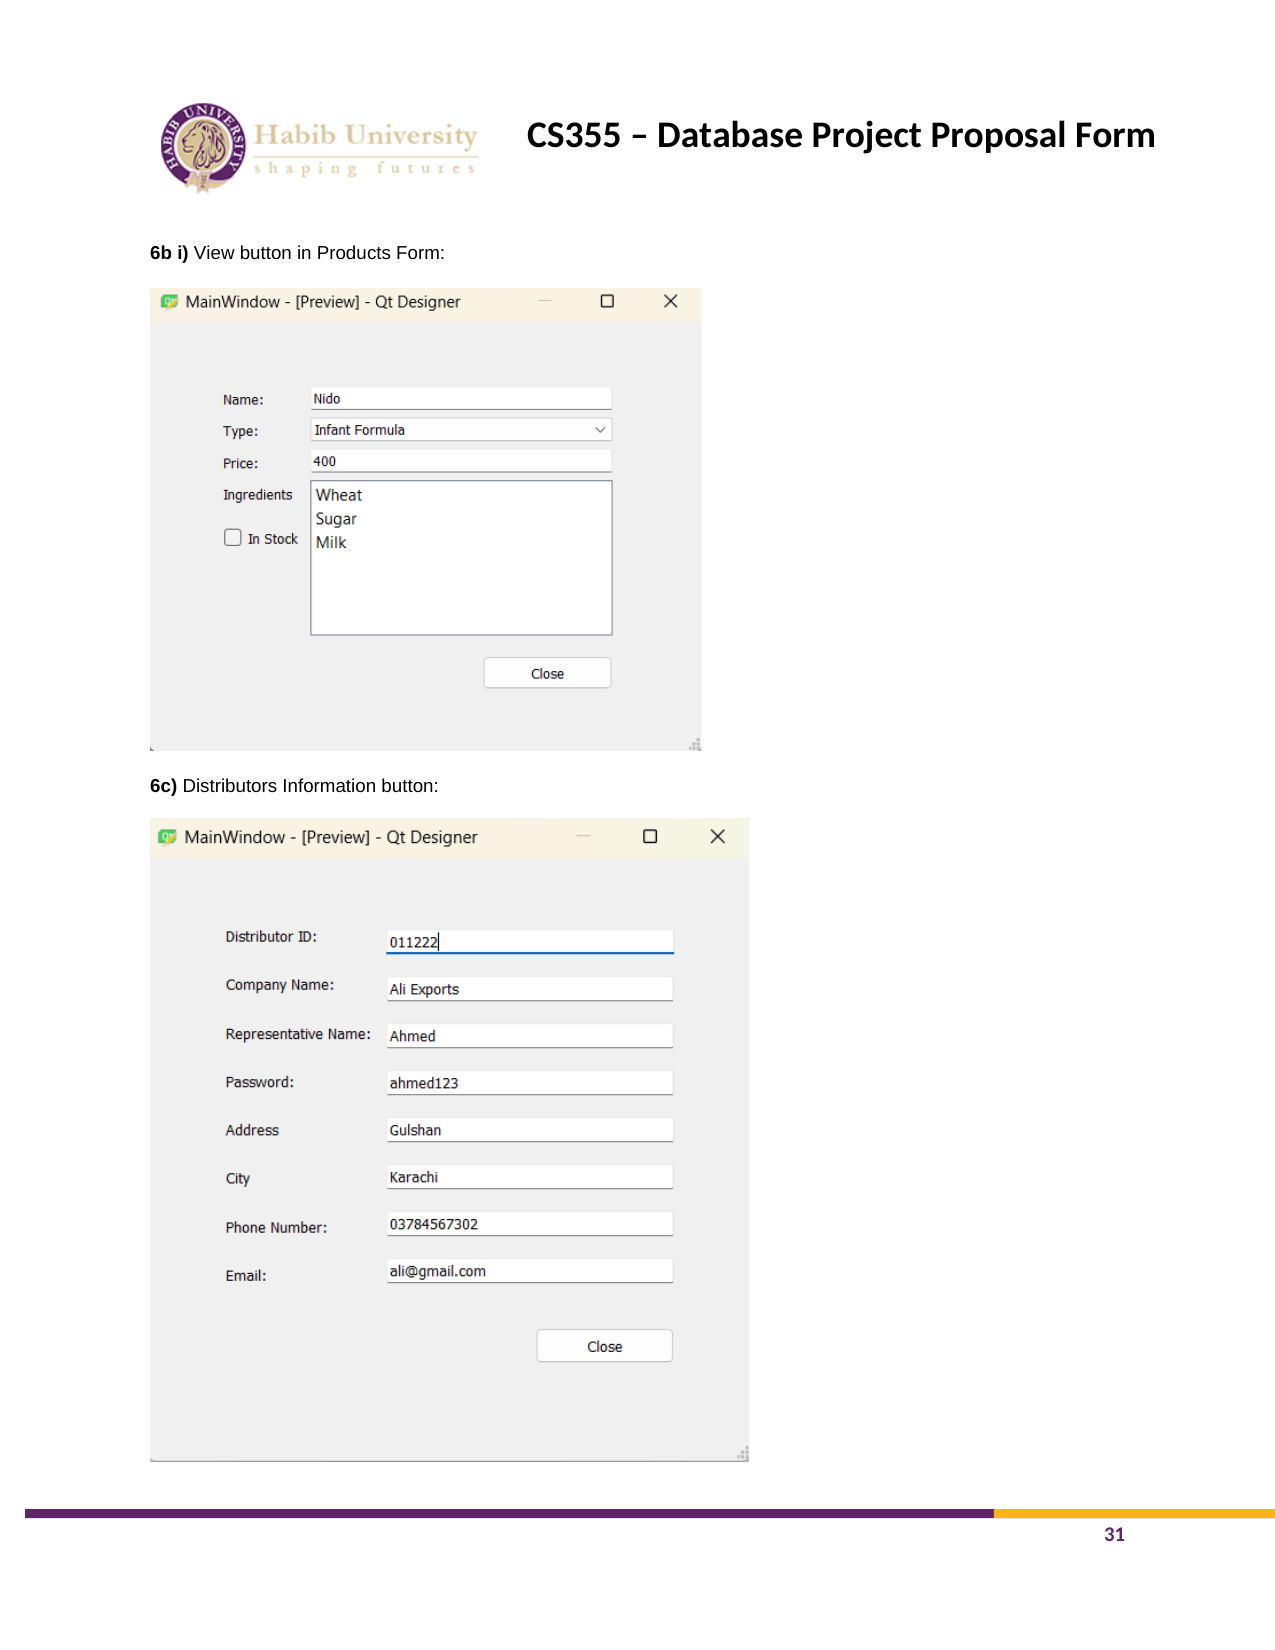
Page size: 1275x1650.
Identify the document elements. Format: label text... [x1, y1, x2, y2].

picture [161, 103, 479, 195]
text 6b i) View button in Products Form: [150, 241, 1125, 263]
picture [150, 818, 749, 1462]
picture [150, 288, 702, 751]
